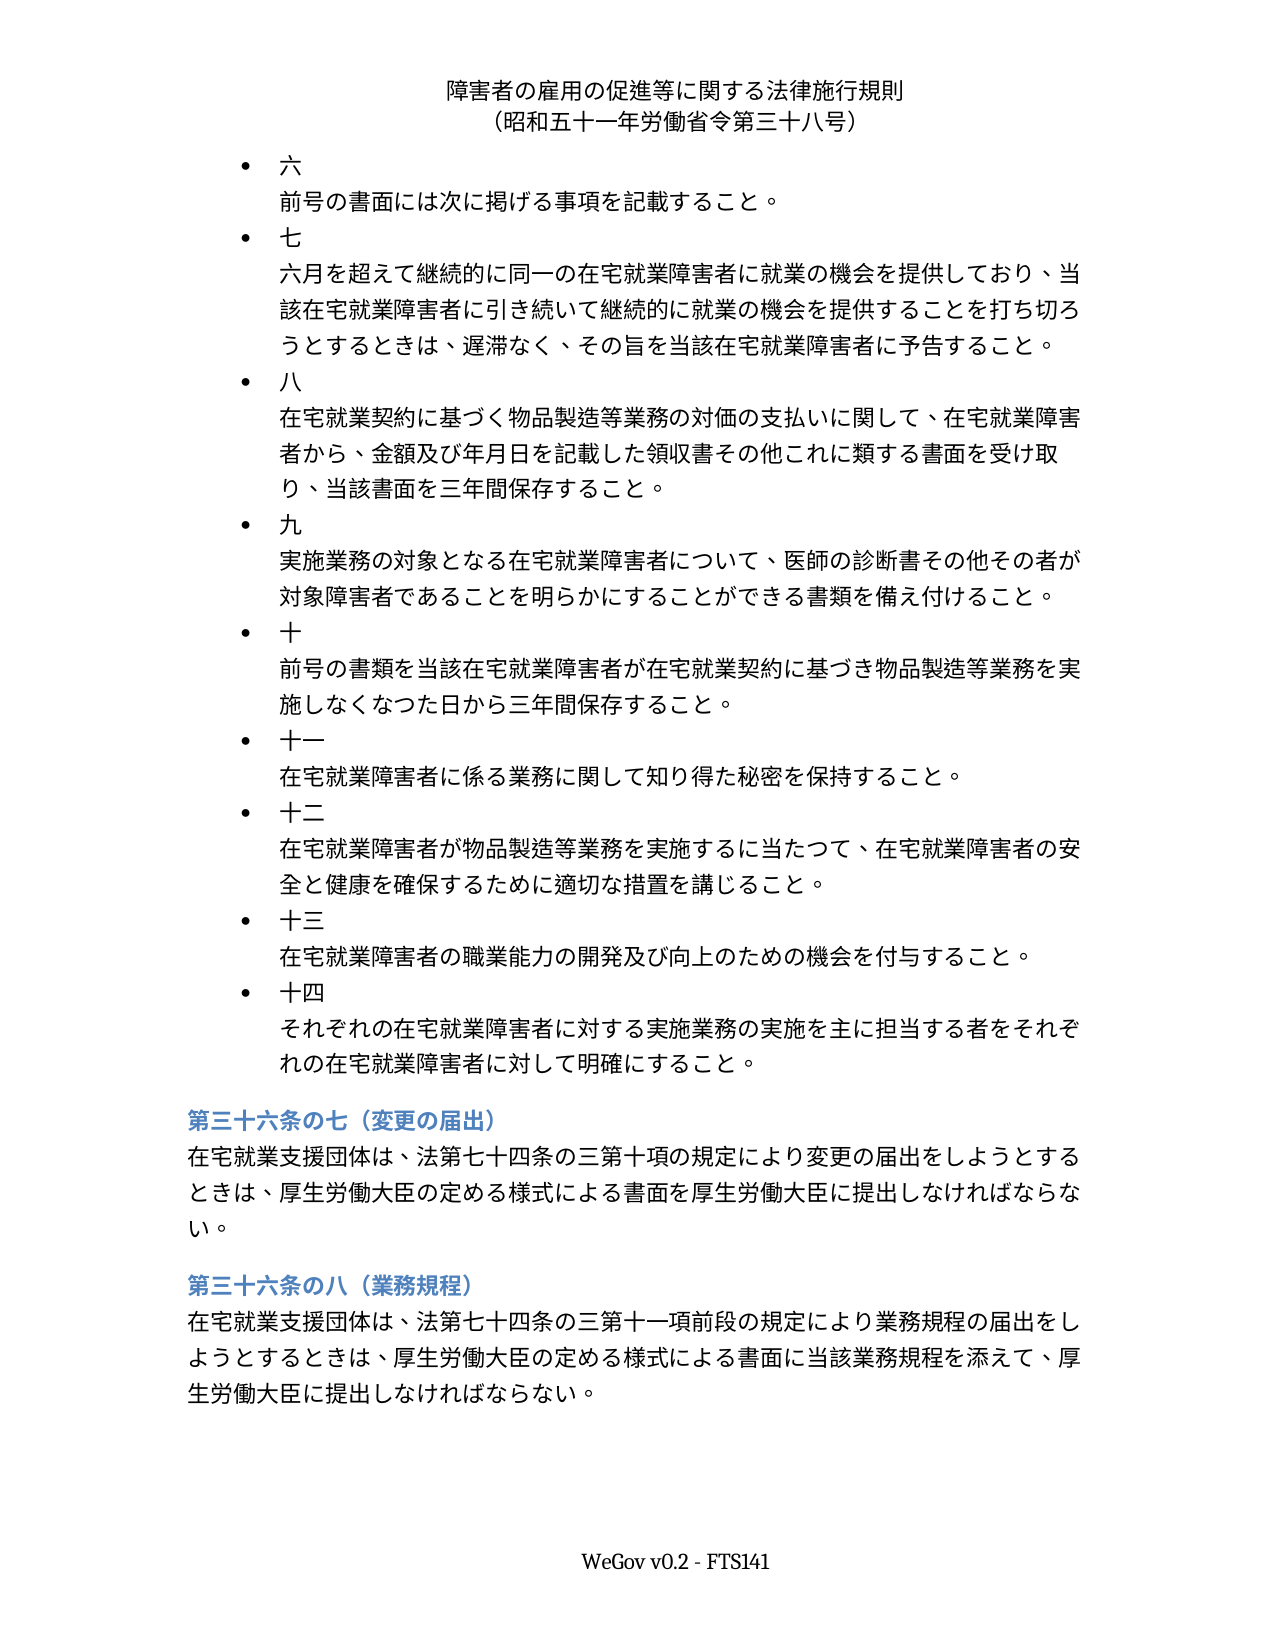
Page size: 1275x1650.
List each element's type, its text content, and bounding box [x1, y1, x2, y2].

subtitle 第三十六条の七（変更の届出） [187, 1105, 1087, 1136]
list 八 在宅就業契約に基づく物品製造等業務の対価の支払いに関して、在宅就業障害者から、金額及び年月日を記載した領収書その他これに類する書面を受け取り、当該書面を三年間保存すること。 [242, 366, 1087, 505]
list 十四 それぞれの在宅就業障害者に対する実施業務の実施を主に担当する者をそれぞれの在宅就業障害者に対して明確にすること。 [242, 977, 1087, 1080]
list 六 前号の書面には次に掲げる事項を記載すること。 [242, 150, 1087, 217]
list 十二 在宅就業障害者が物品製造等業務を実施するに当たつて、在宅就業障害者の安全と健康を確保するために適切な措置を講じること。 [242, 797, 1087, 900]
text 在宅就業支援団体は、法第七十四条の三第十一項前段の規定により業務規程の届出をしようとするときは、厚生労働大臣の定める様式による書面に当該業務規程を添えて、厚生労働大臣に提出しなければならない。 [187, 1306, 1087, 1409]
subtitle 第三十六条の八（業務規程） [187, 1270, 1087, 1301]
list 十一 在宅就業障害者に係る業務に関して知り得た秘密を保持すること。 [242, 725, 1087, 792]
list 十 前号の書類を当該在宅就業障害者が在宅就業契約に基づき物品製造等業務を実施しなくなつた日から三年間保存すること。 [242, 617, 1087, 720]
list 九 実施業務の対象となる在宅就業障害者について、医師の診断書その他その者が対象障害者であることを明らかにすることができる書類を備え付けること。 [242, 509, 1087, 612]
list 十三 在宅就業障害者の職業能力の開発及び向上のための機会を付与すること。 [242, 905, 1087, 972]
text 在宅就業支援団体は、法第七十四条の三第十項の規定により変更の届出をしようとするときは、厚生労働大臣の定める様式による書面を厚生労働大臣に提出しなければならない。 [187, 1141, 1087, 1244]
list 七 六月を超えて継続的に同一の在宅就業障害者に就業の機会を提供しており、当該在宅就業障害者に引き続いて継続的に就業の機会を提供することを打ち切ろうとするときは、遅滞なく、その旨を当該在宅就業障害者に予告すること。 [242, 222, 1087, 361]
